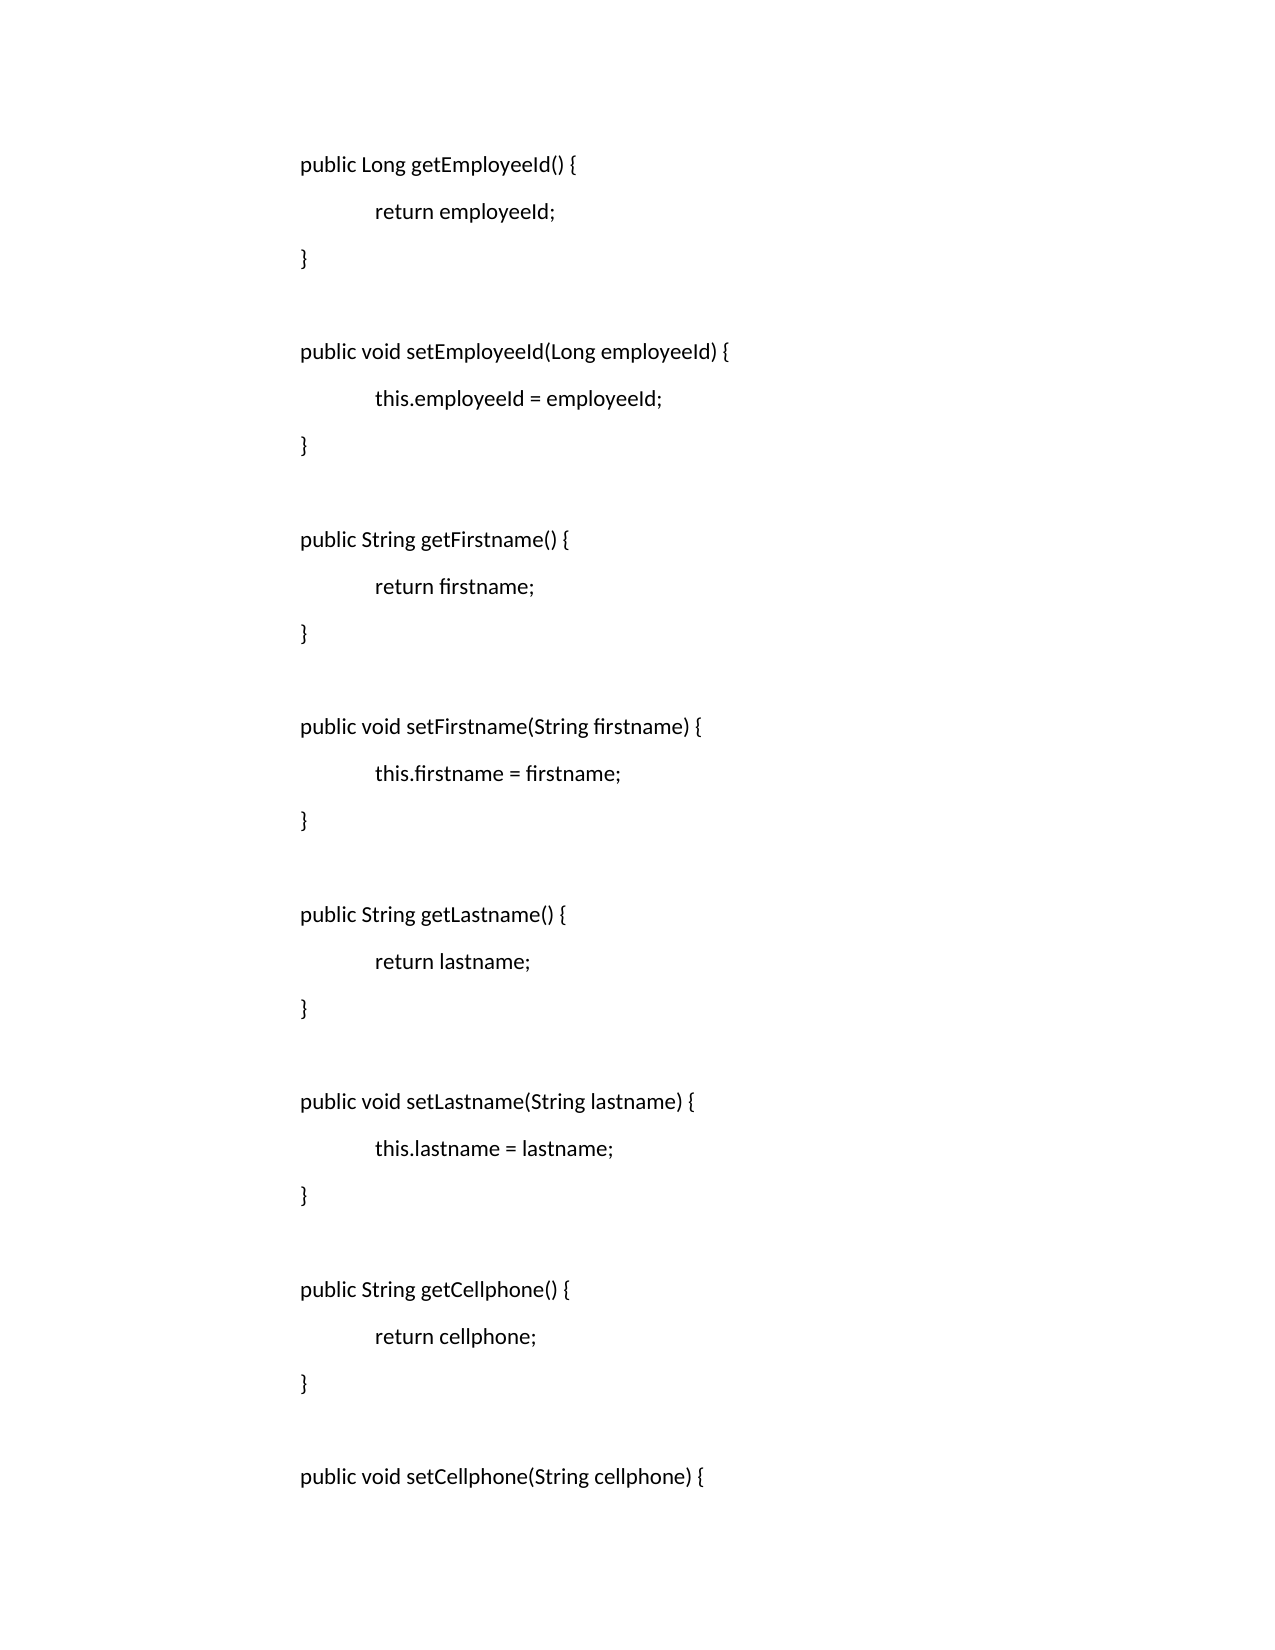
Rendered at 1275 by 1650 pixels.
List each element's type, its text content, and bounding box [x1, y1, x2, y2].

text } [150, 431, 1125, 459]
text this.firstname = firstname; [150, 759, 1125, 787]
text public String getCellphone() { [150, 1275, 1125, 1303]
text return firstname; [150, 572, 1125, 600]
text public void setCellphone(String cellphone) { [150, 1462, 1125, 1491]
text } [150, 244, 1125, 272]
text } [150, 1369, 1125, 1397]
text public String getLastname() { [150, 900, 1125, 928]
text this.lastname = lastname; [150, 1134, 1125, 1162]
text public void setFirstname(String firstname) { [150, 712, 1125, 741]
text } [150, 1181, 1125, 1209]
text } [150, 619, 1125, 647]
text public void setEmployeeId(Long employeeId) { [150, 337, 1125, 366]
text this.employeeId = employeeId; [150, 384, 1125, 412]
text } [150, 806, 1125, 834]
text public Long getEmployeeId() { [150, 150, 1125, 178]
text return employeeId; [150, 197, 1125, 225]
text } [150, 994, 1125, 1022]
text return cellphone; [150, 1322, 1125, 1350]
text return lastname; [150, 947, 1125, 975]
text public void setLastname(String lastname) { [150, 1087, 1125, 1116]
text public String getFirstname() { [150, 525, 1125, 553]
